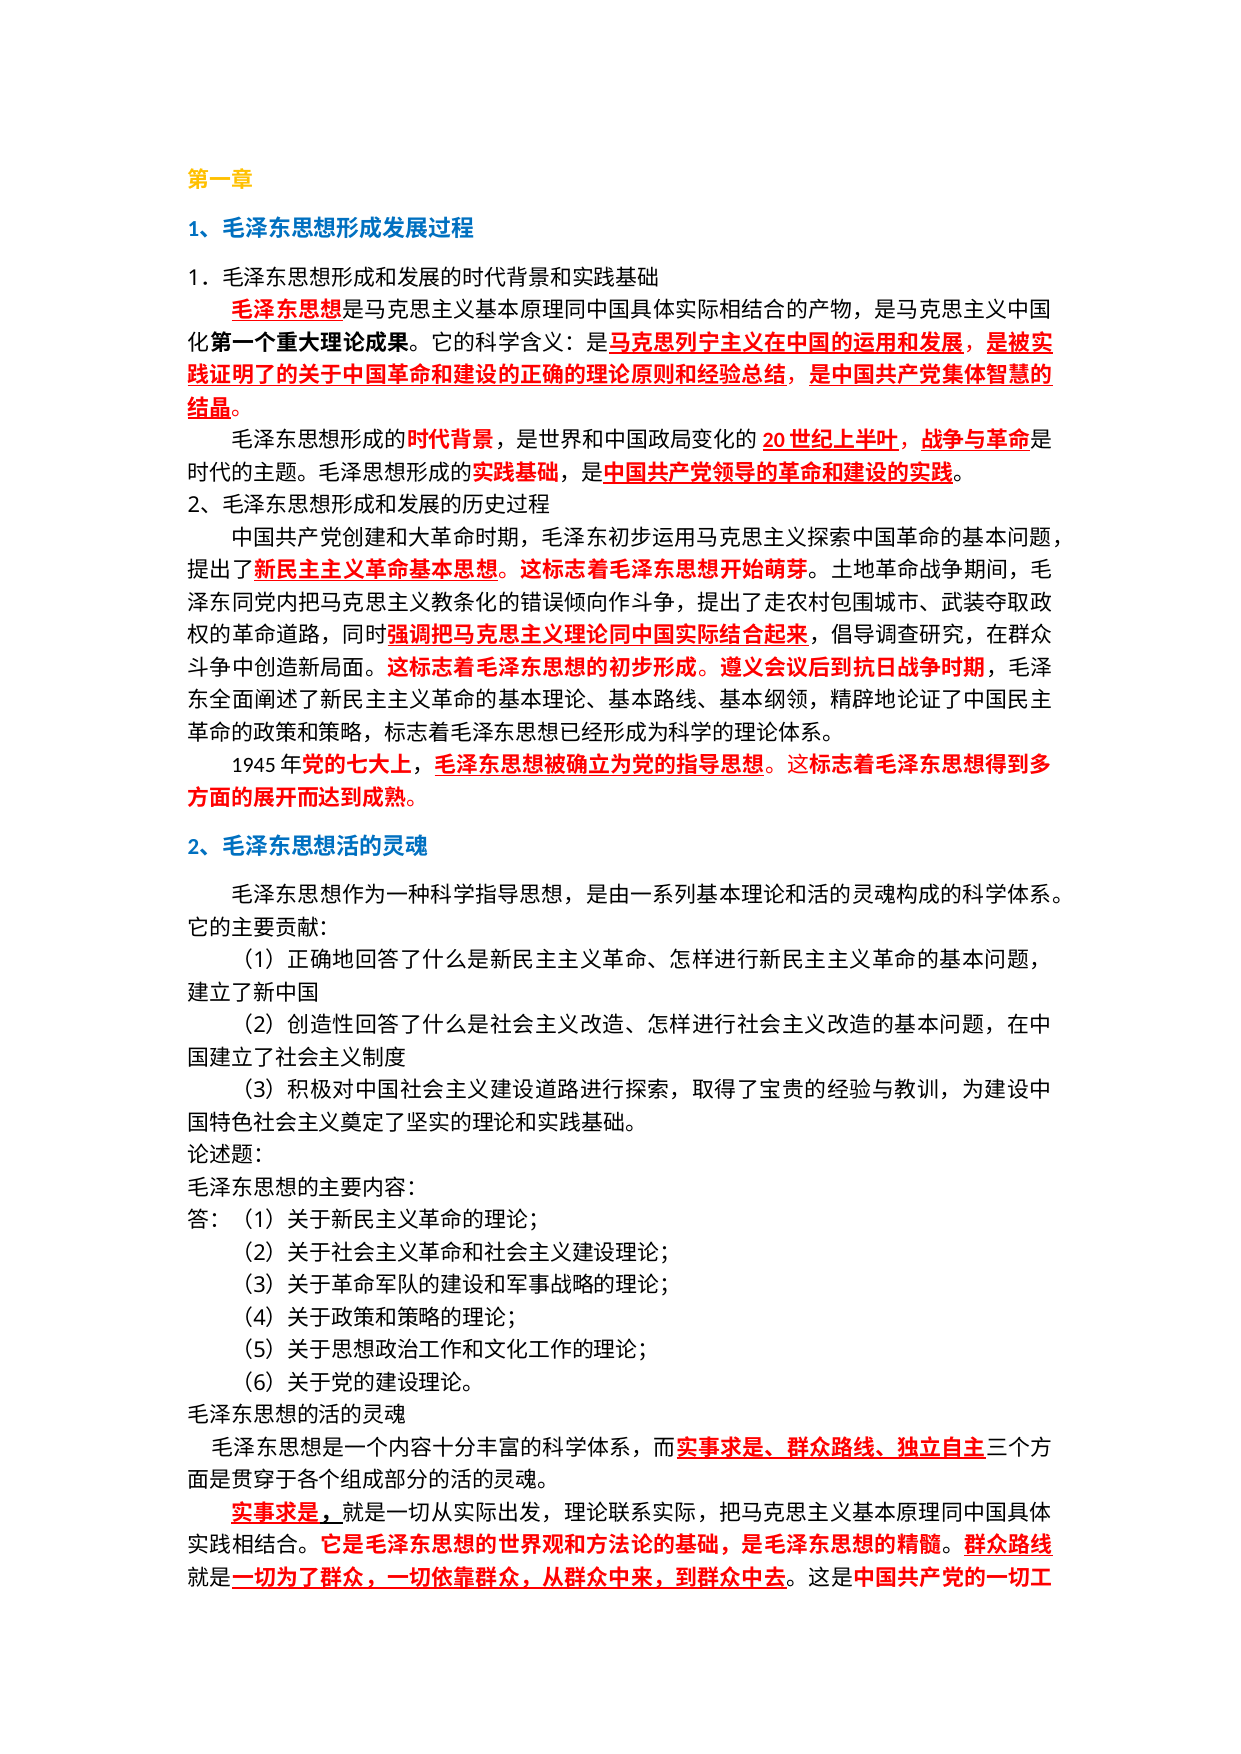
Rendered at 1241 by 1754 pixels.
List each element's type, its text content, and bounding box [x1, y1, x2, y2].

text 毛泽东思想是一个内容十分丰富的科学体系，而实事求是、群众路线、独立自主三个方面是贯穿于各个组成部分的活的灵魂。 [187, 1429, 1053, 1494]
text 第一章 [187, 162, 1053, 194]
text 1945年党的七大上，毛泽东思想被确立为党的指导思想。这标志着毛泽东思想得到多方面的展开而达到成熟。 [187, 747, 1053, 812]
text （6）关于党的建设理论。 [187, 1364, 1053, 1397]
list 毛泽东思想形成发展过程 [187, 194, 1053, 259]
text 2、毛泽东思想形成和发展的历史过程 [187, 487, 1053, 519]
text 1．毛泽东思想形成和发展的时代背景和实践基础 [187, 259, 1053, 292]
list 毛泽东思想活的灵魂 [187, 812, 1053, 877]
text （5）关于思想政治工作和文化工作的理论； [187, 1332, 1053, 1364]
text （2）关于社会主义革命和社会主义建设理论； [187, 1234, 1053, 1267]
text 中国共产党创建和大革命时期，毛泽东初步运用马克思主义探索中国革命的基本问题，提出了新民主主义革命基本思想。这标志着毛泽东思想开始萌芽。土地革命战争期间，毛泽东同党内把马克思主义教条化的错误倾向作斗争，提出了走农村包围城市、武装夺取政权的革命道路，同时强调把马克思主义理论同中国实际结合起来，倡导调查研究，在群众斗争中创造新局面。这标志着毛泽东思想的初步形成。遵义会议后到抗日战争时期，毛泽东全面阐述了新民主主义革命的基本理论、基本路线、基本纲领，精辟地论证了中国民主革命的政策和策略，标志着毛泽东思想已经形成为科学的理论体系。 [187, 519, 1053, 747]
list 积极对中国社会主义建设道路进行探索，取得了宝贵的经验与教训，为建设中国特色社会主义奠定了坚实的理论和实践基础。 [187, 1072, 1053, 1137]
text 答：（1）关于新民主义革命的理论； [187, 1202, 1053, 1234]
text 毛泽东思想作为一种科学指导思想，是由一系列基本理论和活的灵魂构成的科学体系。它的主要贡献： [187, 877, 1053, 942]
list 正确地回答了什么是新民主主义革命、怎样进行新民主主义革命的基本问题，建立了新中国 [187, 942, 1053, 1007]
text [187, 1494, 1053, 1592]
text （4）关于政策和策略的理论； [187, 1299, 1053, 1332]
text 毛泽东思想形成的时代背景，是世界和中国政局变化的20世纪上半叶，战争与革命是时代的主题。毛泽思想形成的实践基础，是中国共产党领导的革命和建设的实践。 [187, 422, 1053, 487]
text 论述题： [187, 1137, 1053, 1169]
text 毛泽东思想的活的灵魂 [187, 1397, 1053, 1429]
text 毛泽东思想的主要内容： [187, 1169, 1053, 1202]
list 创造性回答了什么是社会主义改造、怎样进行社会主义改造的基本问题，在中国建立了社会主义制度 [187, 1007, 1053, 1072]
text （3）关于革命军队的建设和军事战略的理论； [187, 1267, 1053, 1299]
text 毛泽东思想是马克思主义基本原理同中国具体实际相结合的产物，是马克思主义中国化第一个重大理论成果。它的科学含义：是马克思列宁主义在中国的运用和发展，是被实践证明了的关于中国革命和建设的正确的理论原则和经验总结，是中国共产党集体智慧的结晶。 [187, 292, 1053, 422]
